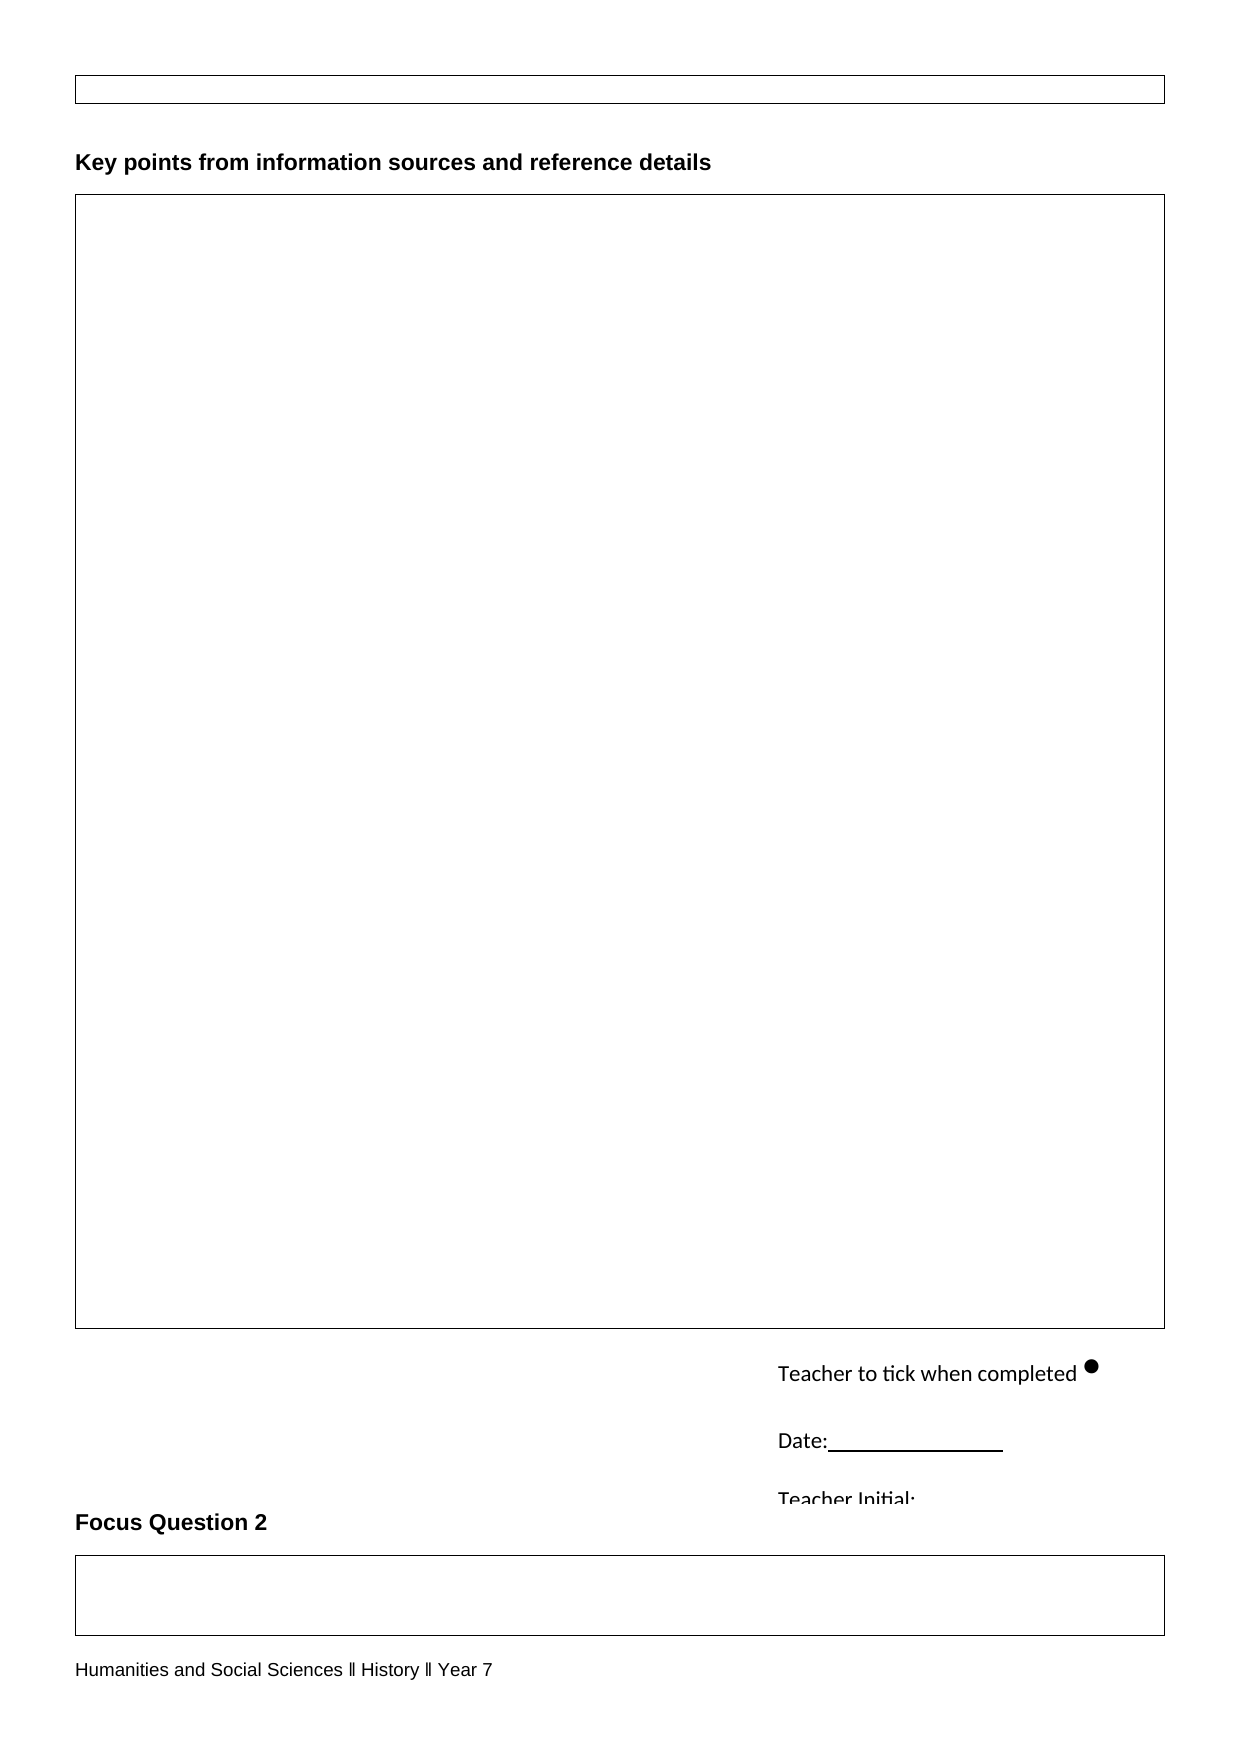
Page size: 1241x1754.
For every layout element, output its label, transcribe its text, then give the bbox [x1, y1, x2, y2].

text Focus Question 2 [75, 1509, 1165, 1536]
table_header [76, 76, 1164, 102]
table_header [76, 1556, 1164, 1634]
table_header [76, 195, 1164, 1328]
text Key points from information sources and reference details [75, 148, 1165, 175]
